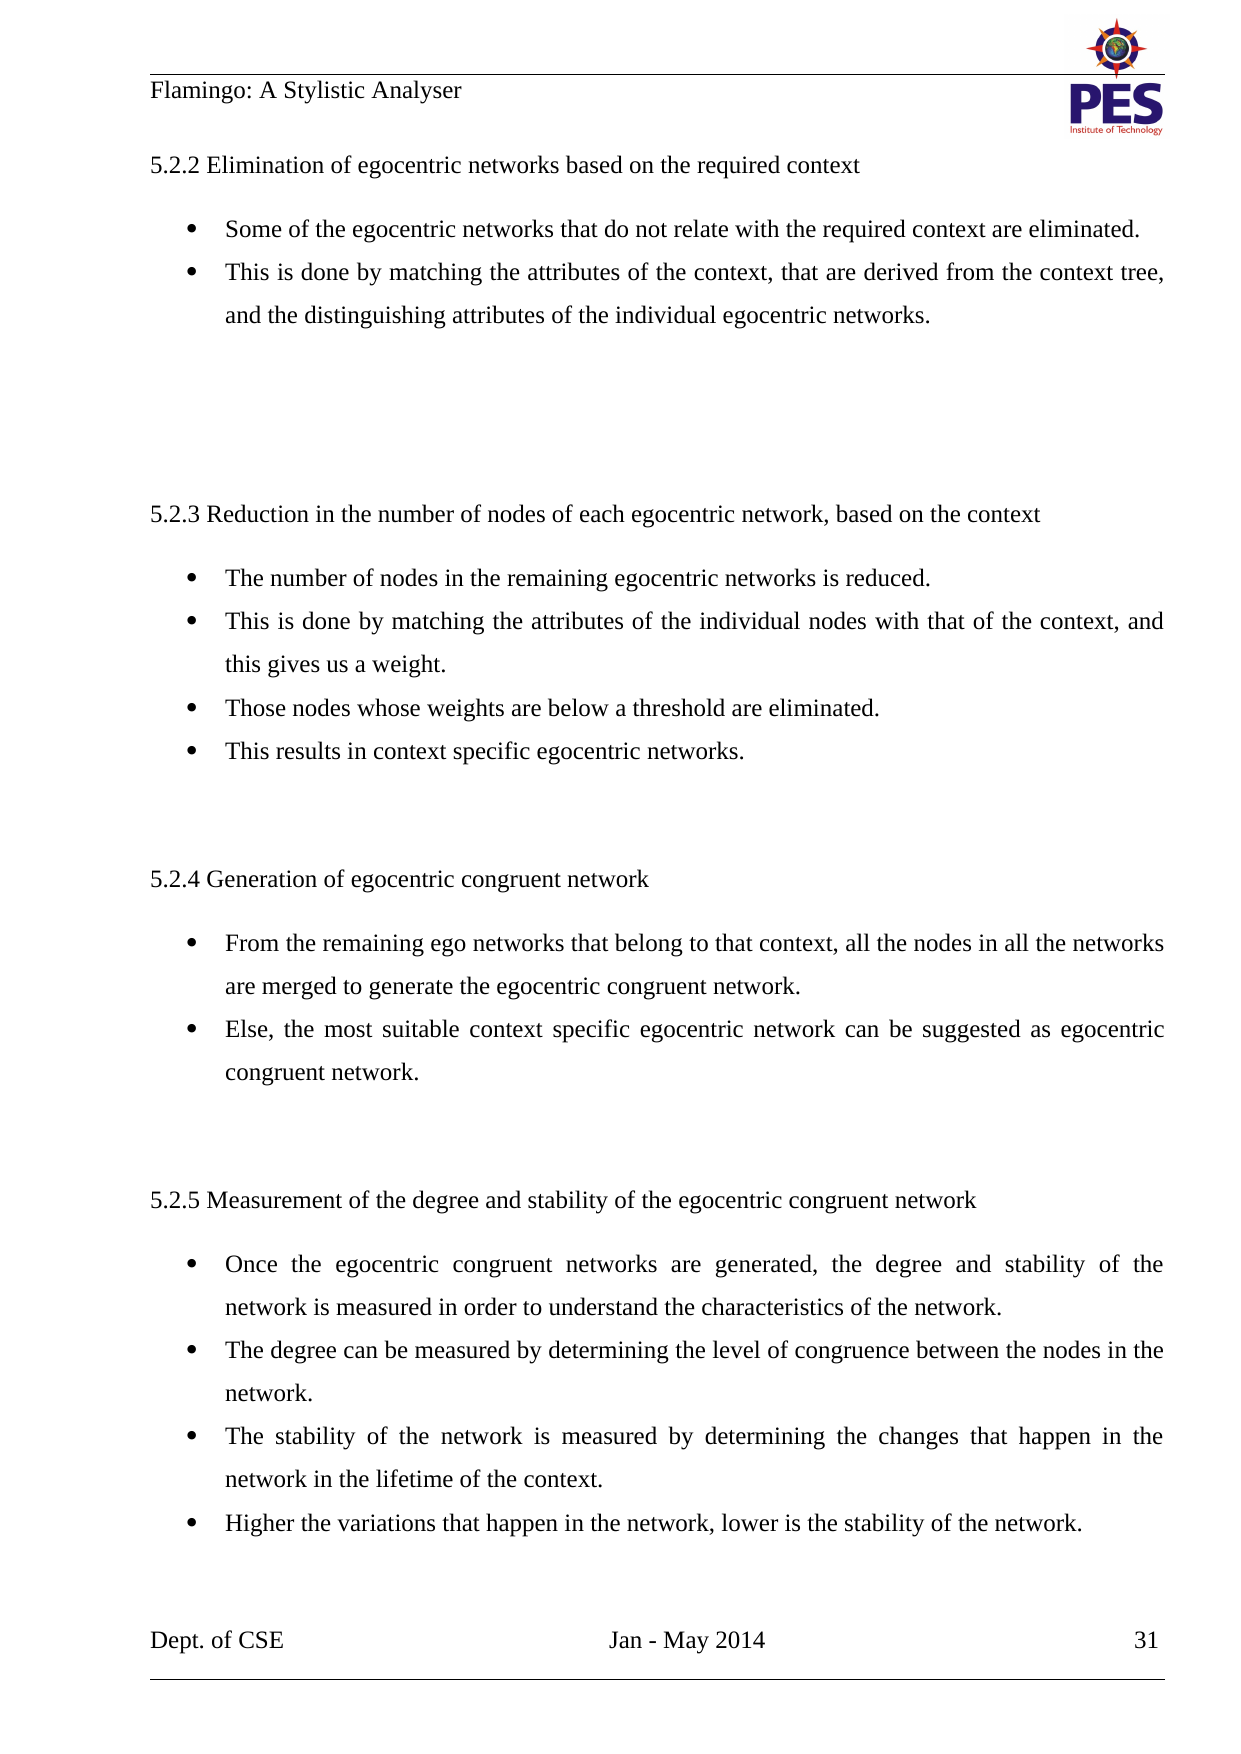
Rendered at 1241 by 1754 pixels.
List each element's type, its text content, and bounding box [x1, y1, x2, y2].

list The number of nodes in the remaining egocentric networks is reduced. [187, 563, 1165, 592]
list This is done by matching the attributes of the context, that are derived from the context tree, and the distinguishing attributes of the individual egocentric networks. [187, 257, 1165, 329]
list Higher the variations that happen in the network, lower is the stability of the network. [187, 1508, 1165, 1536]
text 5.2.2 Elimination of egocentric networks based on the required context [150, 150, 1165, 179]
list Some of the egocentric networks that do not relate with the required context are eliminated. [187, 214, 1165, 243]
list Else, the most suitable context specific egocentric network can be suggested as egocentric congruent network. [187, 1014, 1165, 1086]
list From the remaining ego networks that belong to that context, all the nodes in all the networks are merged to generate the egocentric congruent network. [187, 928, 1165, 999]
list The degree can be measured by determining the level of congruence between the nodes in the network. [187, 1335, 1165, 1407]
list This results in context specific egocentric networks. [187, 736, 1165, 764]
text 5.2.5 Measurement of the degree and stability of the egocentric congruent network [150, 1185, 1165, 1214]
text 5.2.4 Generation of egocentric congruent network [150, 864, 1165, 892]
list The stability of the network is measured by determining the changes that happen in the network in the lifetime of the context. [187, 1421, 1165, 1493]
list This is done by matching the attributes of the individual nodes with that of the context, and this gives us a weight. [187, 606, 1165, 678]
list Those nodes whose weights are below a threshold are eliminated. [187, 693, 1165, 721]
list Once the egocentric congruent networks are generated, the degree and stability of the network is measured in order to understand the characteristics of the network. [187, 1249, 1165, 1321]
picture [1063, 14, 1170, 139]
text 5.2.3 Reduction in the number of nodes of each egocentric network, based on the context [150, 499, 1165, 528]
